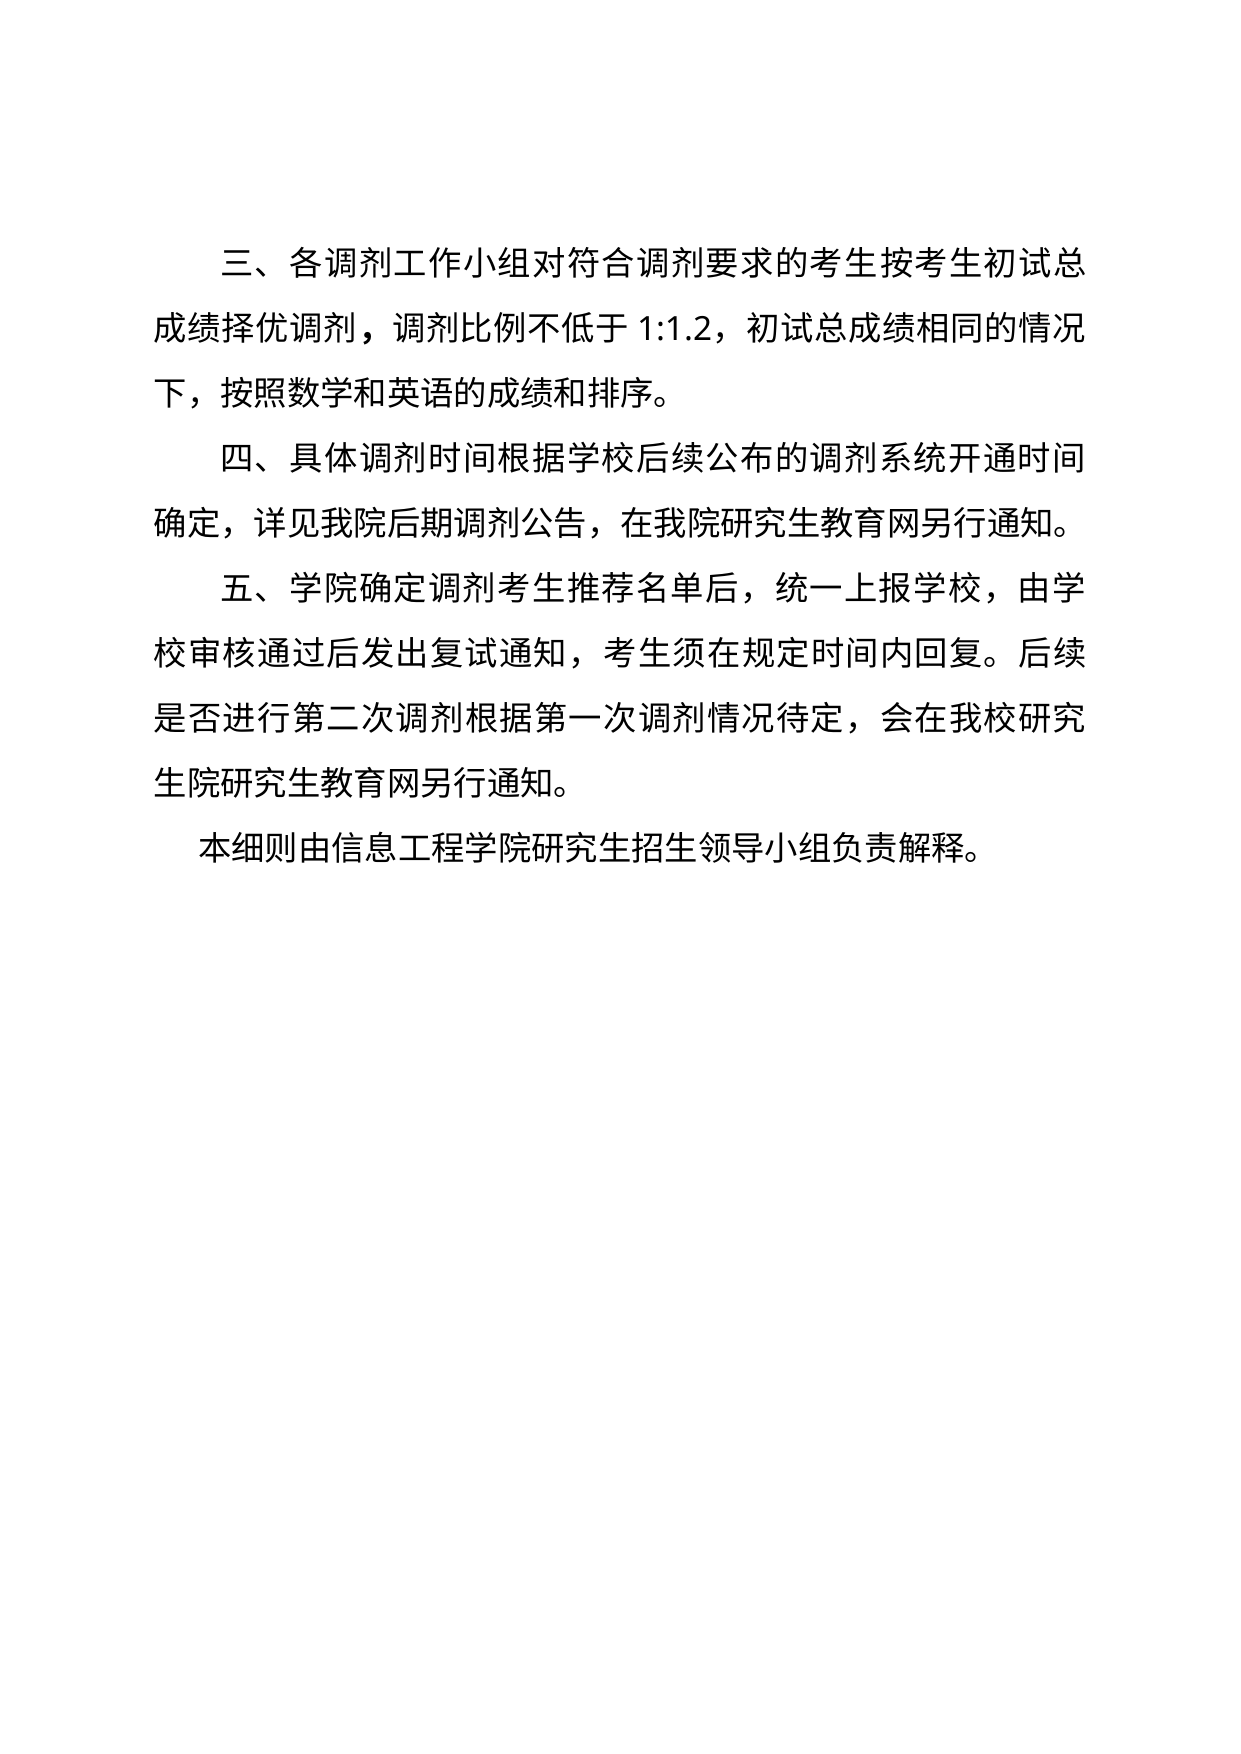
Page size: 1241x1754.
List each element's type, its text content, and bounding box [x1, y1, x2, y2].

text 五、学院确定调剂考生推荐名单后，统一上报学校，由学校审核通过后发出复试通知，考生须在规定时间内回复。后续是否进行第二次调剂根据第一次调剂情况待定，会在我校研究生院研究生教育网另行通知。 [153, 553, 1087, 813]
text 三、各调剂工作小组对符合调剂要求的考生按考生初试总成绩择优调剂，调剂比例不低于1:1.2，初试总成绩相同的情况下，按照数学和英语的成绩和排序。 [153, 228, 1087, 423]
text 四、具体调剂时间根据学校后续公布的调剂系统开通时间确定，详见我院后期调剂公告，在我院研究生教育网另行通知。 [153, 423, 1087, 553]
text 本细则由信息工程学院研究生招生领导小组负责解释。 [198, 813, 1087, 878]
